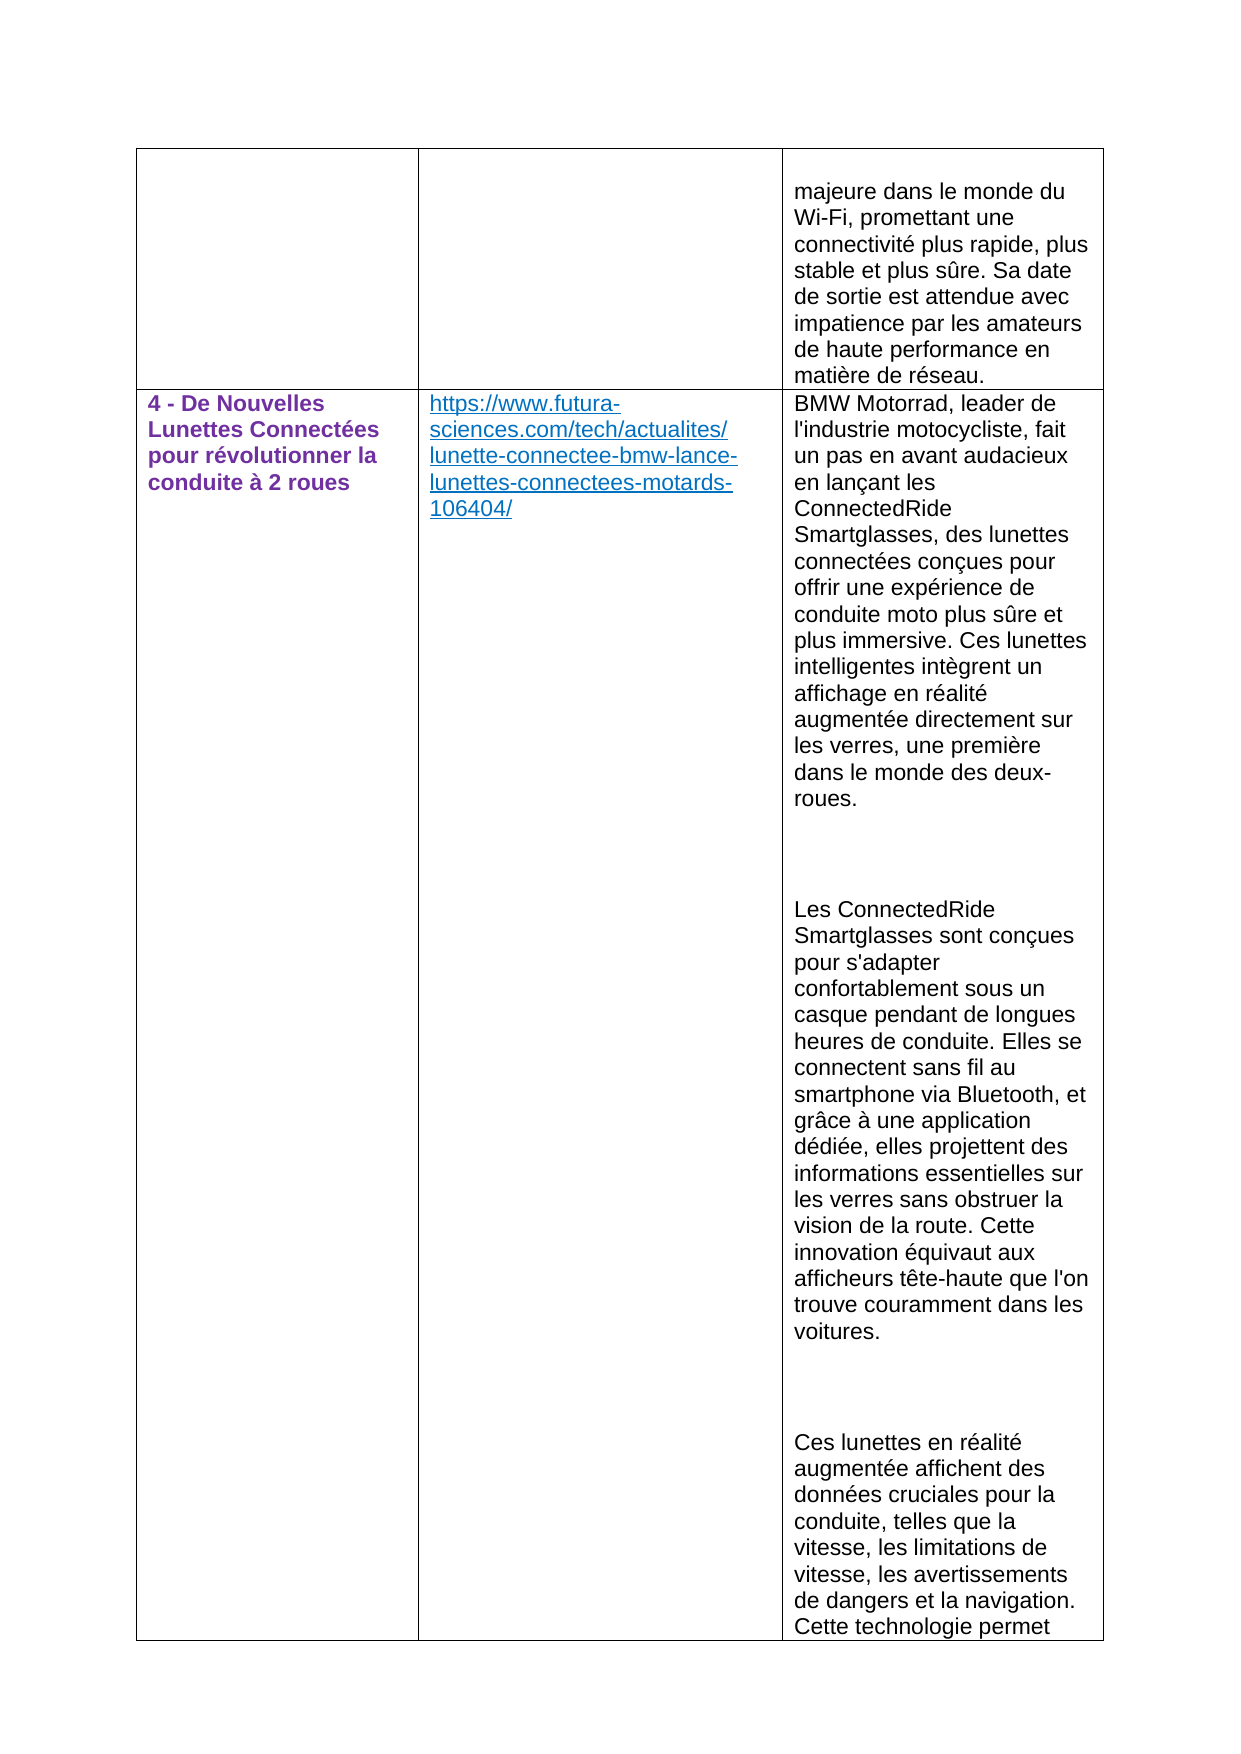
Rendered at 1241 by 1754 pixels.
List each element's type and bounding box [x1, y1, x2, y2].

table_cell [137, 390, 418, 1639]
table_cell [137, 149, 418, 389]
table_cell [419, 390, 782, 1639]
table_cell [419, 149, 782, 389]
table_cell [783, 149, 1103, 389]
table_cell [783, 390, 1103, 1639]
